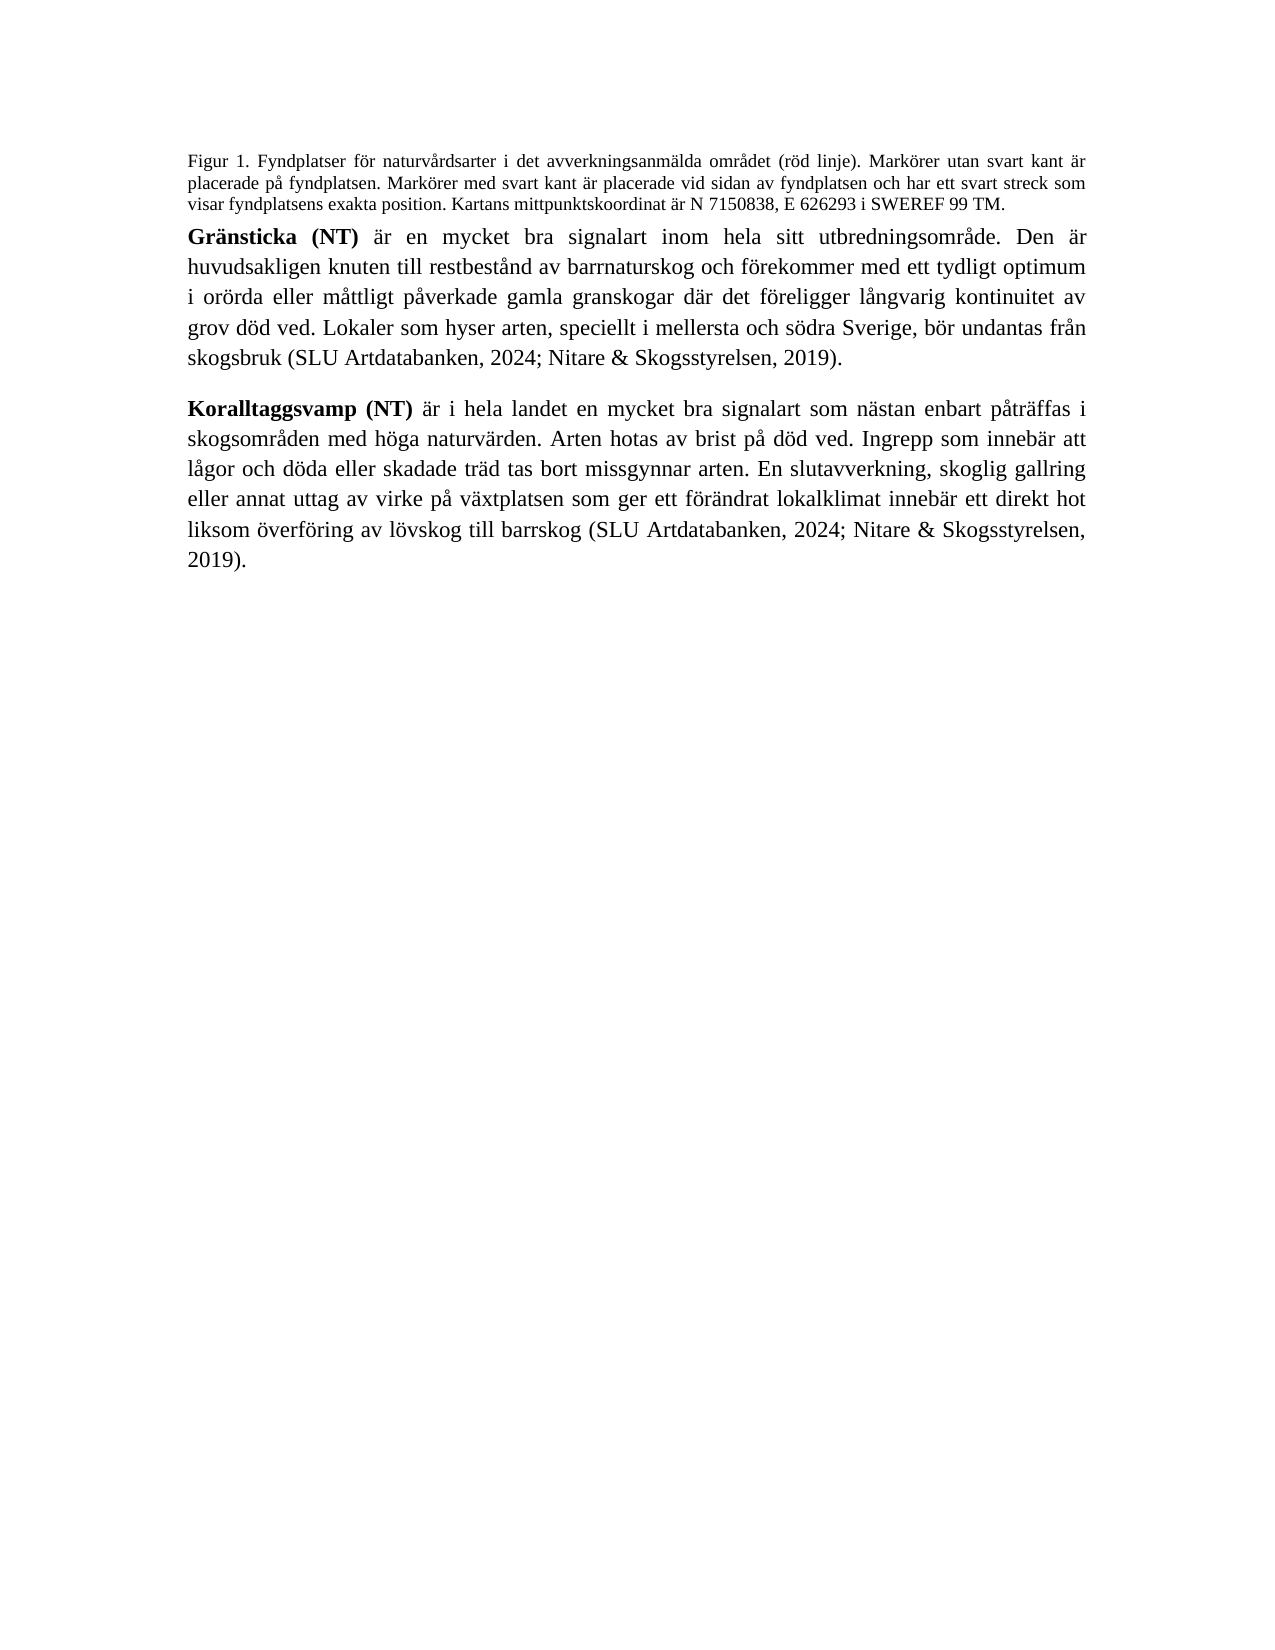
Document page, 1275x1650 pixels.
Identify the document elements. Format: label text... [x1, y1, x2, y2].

text Koralltaggsvamp (NT) är i hela landet en mycket bra signalart som nästan enbart påträffas i skogsområden med höga naturvärden. Arten hotas av brist på död ved. Ingrepp som innebär att lågor och döda eller skadade träd tas bort missgynnar arten. En slutavverkning, skoglig gallring eller annat uttag av virke på växtplatsen som ger ett förändrat lokalklimat innebär ett direkt hot liksom överföring av lövskog till barrskog (SLU Artdatabanken, 2024; Nitare & Skogsstyrelsen, 2019). [187, 395, 1087, 572]
text Gränsticka (NT) är en mycket bra signalart inom hela sitt utbredningsområde. Den är huvudsakligen knuten till restbestånd av barrnaturskog och förekommer med ett tydligt optimum i orörda eller måttligt påverkade gamla granskogar där det föreligger långvarig kontinuitet av grov död ved. Lokaler som hyser arten, speciellt i mellersta och södra Sverige, bör undantas från skogsbruk (SLU Artdatabanken, 2024; Nitare & Skogsstyrelsen, 2019). [187, 223, 1087, 370]
text Figur 1. Fyndplatser för naturvårdsarter i det avverkningsanmälda området (röd linje). Markörer utan svart kant är placerade på fyndplatsen. Markörer med svart kant är placerade vid sidan av fyndplatsen och har ett svart streck som visar fyndplatsens exakta position. Kartans mittpunktskoordinat är N 7150838, E 626293 i SWEREF 99 TM. [187, 150, 1087, 215]
